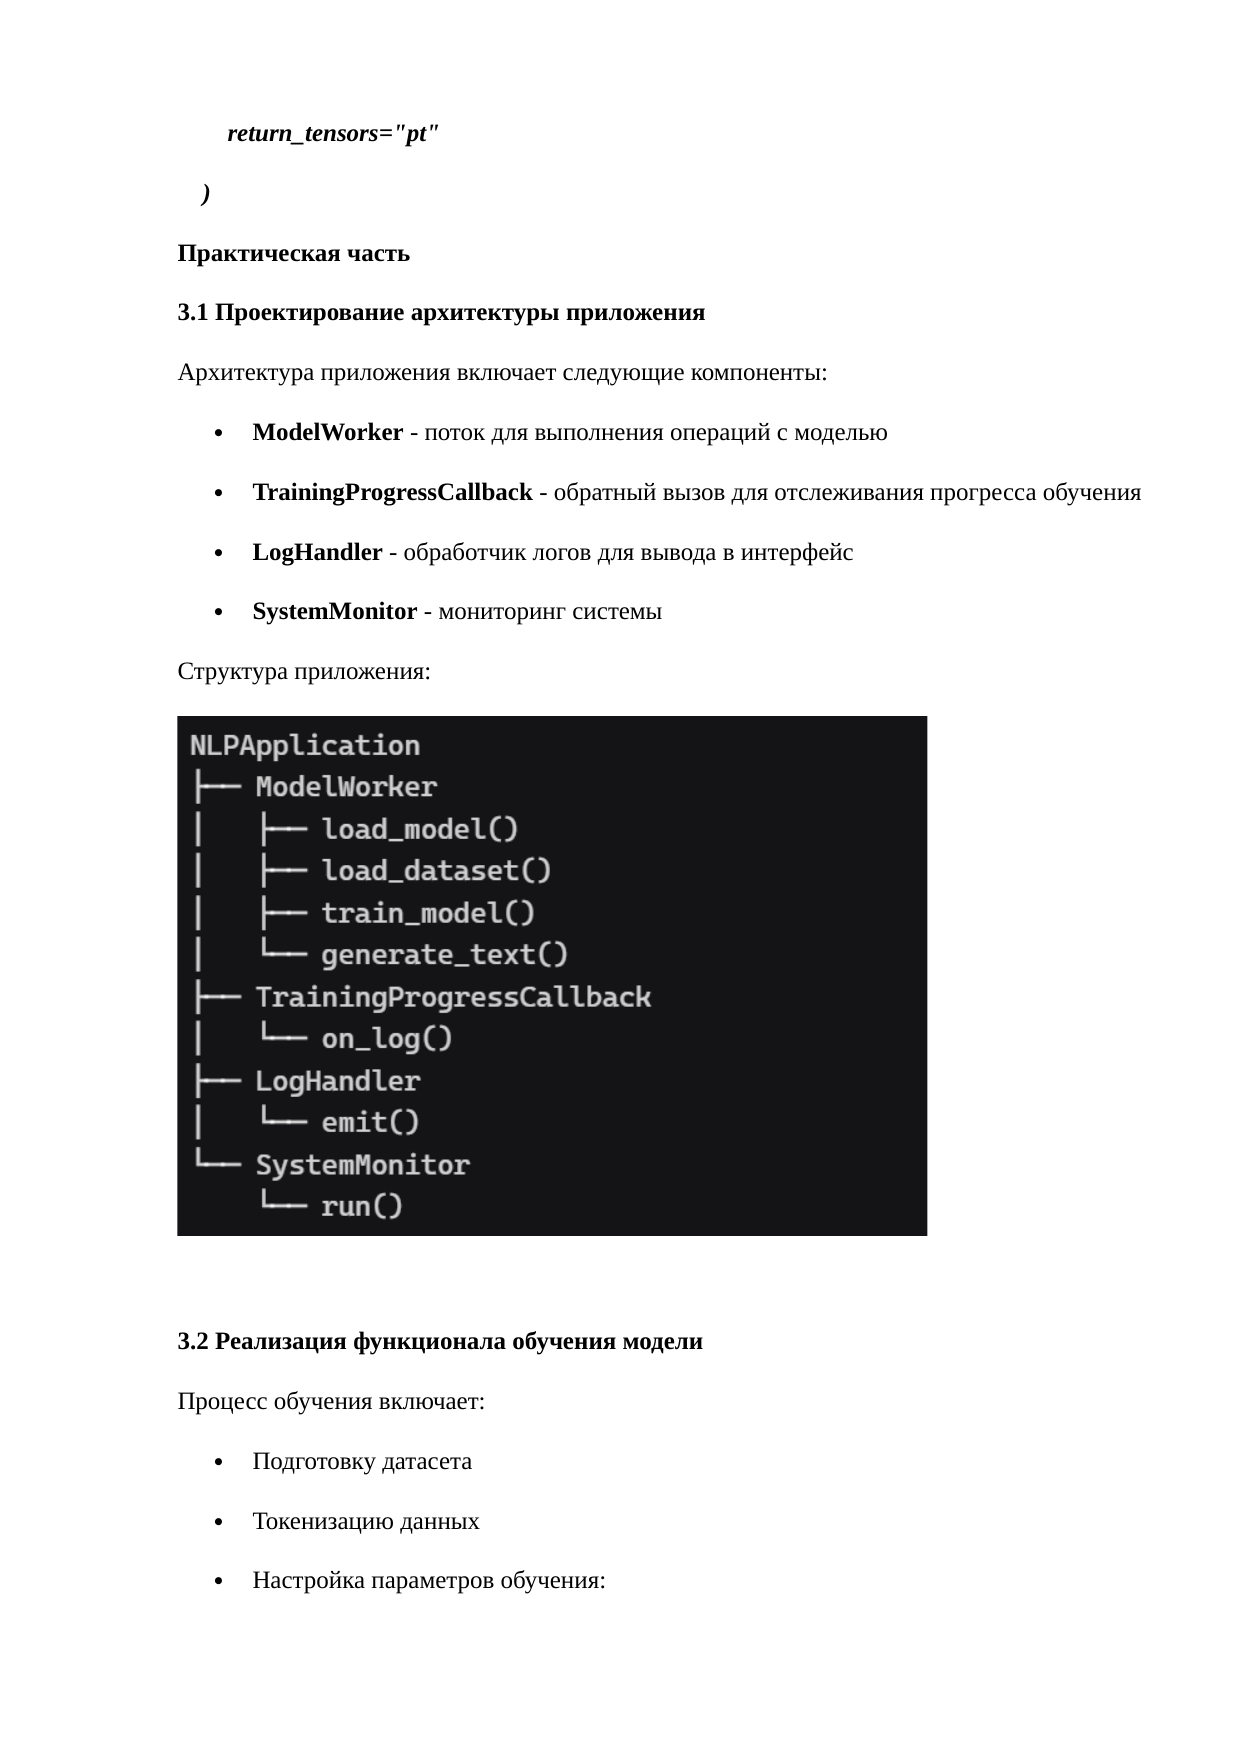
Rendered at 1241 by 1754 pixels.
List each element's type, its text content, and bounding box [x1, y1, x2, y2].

list TrainingProgressCallback - обратный вызов для отслеживания прогресса обучения [215, 477, 1152, 506]
list SystemMonitor - мониторинг системы [215, 596, 1152, 625]
text Практическая часть [177, 238, 1152, 266]
list Настройка параметров обучения: [215, 1566, 1152, 1594]
text 3.2 Реализация функционала обучения модели [177, 1326, 1152, 1355]
list Подготовку датасета [215, 1446, 1152, 1475]
list Токенизацию данных [215, 1506, 1152, 1534]
text ) [177, 178, 1152, 207]
text 3.1 Проектирование архитектуры приложения [177, 297, 1152, 326]
text Структура приложения: [177, 656, 1152, 685]
list ModelWorker - поток для выполнения операций с моделью [215, 417, 1152, 446]
list LogHandler - обработчик логов для вывода в интерфейс [215, 537, 1152, 565]
text return_tensors="pt" [177, 118, 1152, 147]
picture [177, 716, 928, 1236]
text Процесс обучения включает: [177, 1386, 1152, 1415]
text Архитектура приложения включает следующие компоненты: [177, 357, 1152, 386]
